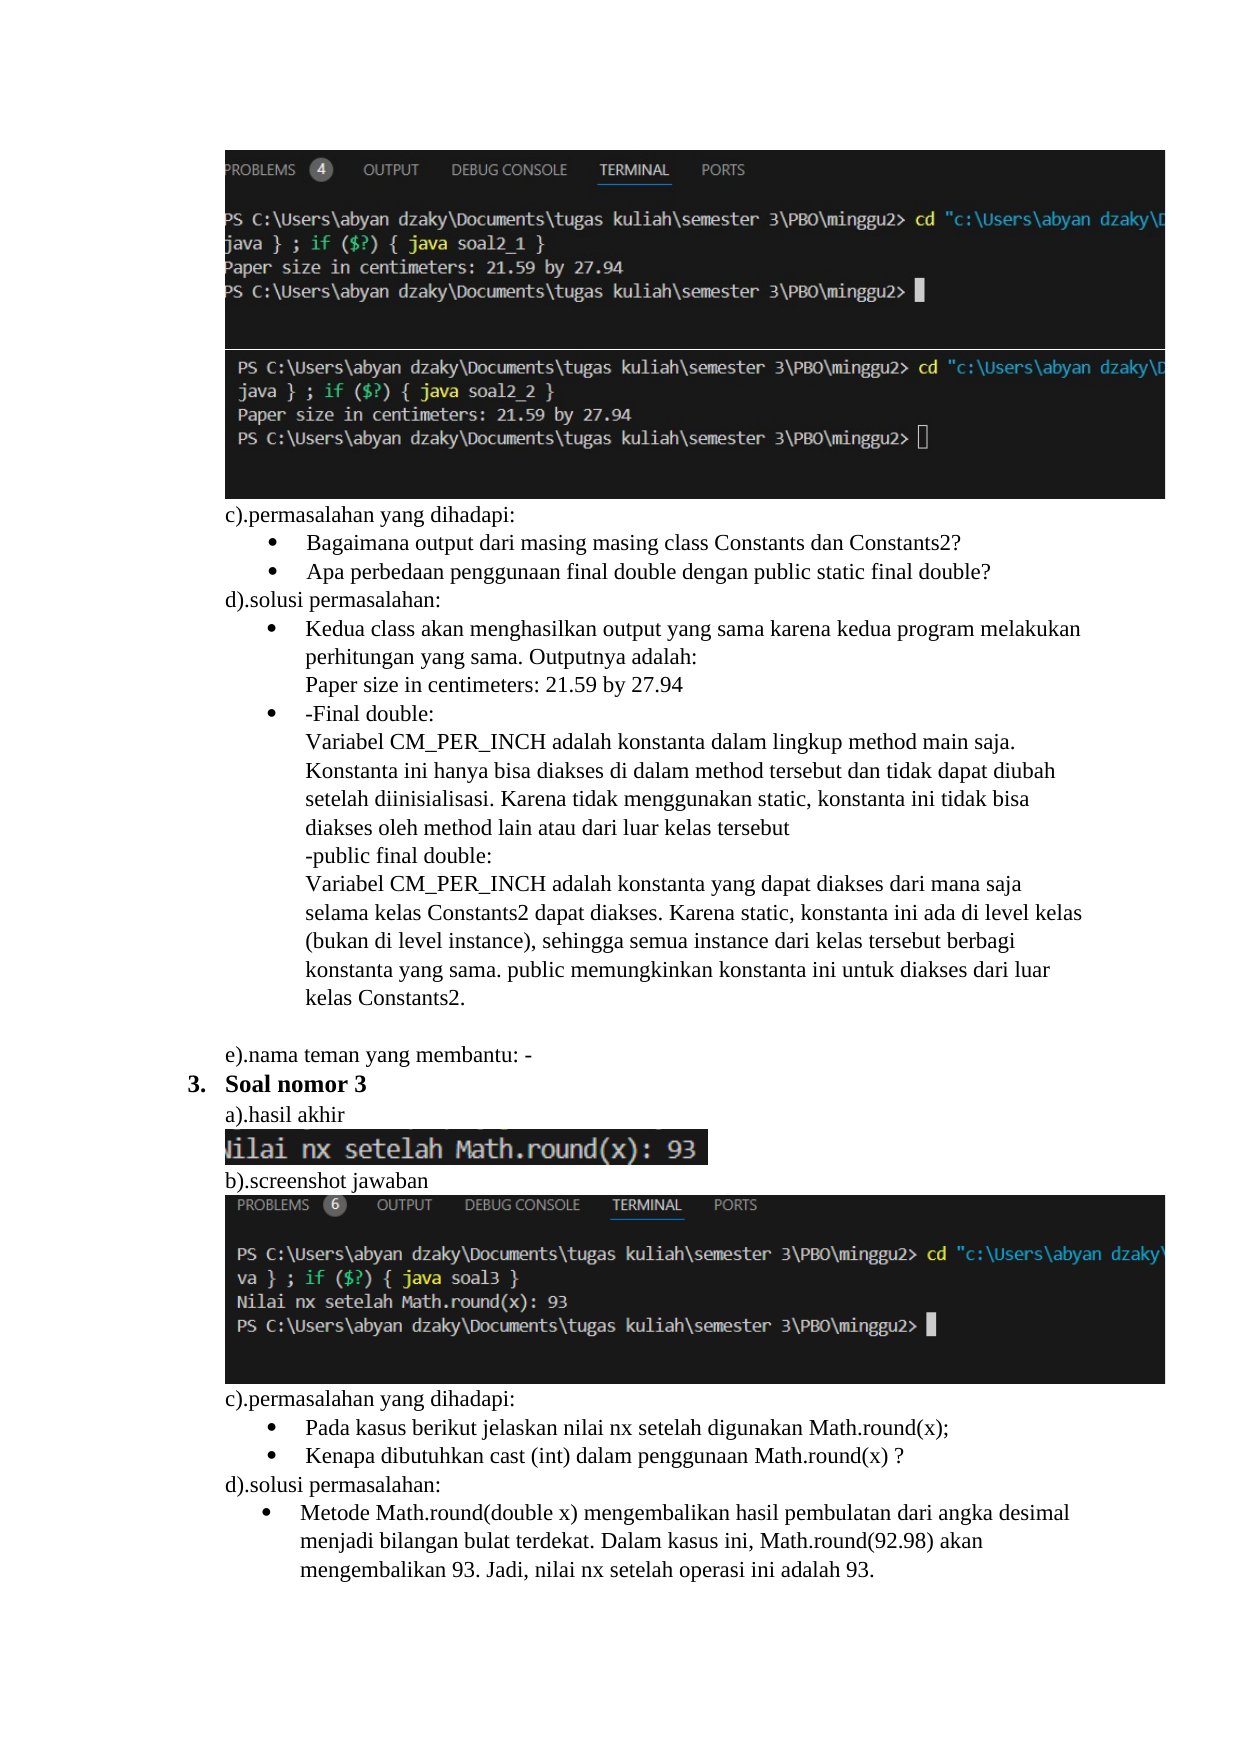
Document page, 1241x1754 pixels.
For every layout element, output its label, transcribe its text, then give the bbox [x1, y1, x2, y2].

list Apa perbedaan penggunaan final double dengan public static final double? [269, 558, 1090, 584]
list d).solusi permasalahan: [225, 586, 1090, 612]
picture [225, 1195, 1166, 1384]
list Pada kasus berikut jelaskan nilai nx setelah digunakan Math.round(x); [268, 1414, 1090, 1440]
list c).permasalahan yang dihadapi: [225, 1385, 1090, 1412]
list e).nama teman yang membantu: - [225, 1041, 1090, 1067]
picture [225, 1129, 708, 1165]
list c).permasalahan yang dihadapi: [225, 501, 1090, 527]
list Variabel CM_PER_INCH adalah konstanta yang dapat diakses dari mana saja selama kelas Constants2 dapat diakses. Karena static, konstanta ini ada di level kelas (bukan di level instance), sehingga semua instance dari kelas tersebut berbagi konstanta yang sama. public memungkinkan konstanta ini untuk diakses dari luar kelas Constants2. [305, 871, 1090, 1011]
list Variabel CM_PER_INCH adalah konstanta dalam lingkup method main saja. Konstanta ini hanya bisa diakses di dalam method tersebut dan tidak dapat diubah setelah diinisialisasi. Karena tidak menggunakan static, konstanta ini tidak bisa diakses oleh method lain atau dari luar kelas tersebut [305, 728, 1090, 840]
picture [225, 150, 1166, 349]
list Kenapa dibutuhkan cast (int) dalam penggunaan Math.round(x) ? [268, 1442, 1090, 1469]
list b).screenshot jawaban [225, 1167, 1090, 1193]
list Kedua class akan menghasilkan output yang sama karena kedua program melakukan perhitungan yang sama. Outputnya adalah: [268, 614, 1090, 669]
picture [225, 350, 1166, 499]
list Metode Math.round(double x) mengembalikan hasil pembulatan dari angka desimal menjadi bilangan bulat terdekat. Dalam kasus ini, Math.round(92.98) akan mengembalikan 93. Jadi, nilai nx setelah operasi ini adalah 93. [262, 1499, 1090, 1582]
list Soal nomor 3 [187, 1069, 1090, 1098]
list -Final double: [268, 700, 1090, 726]
list Paper size in centimeters: 21.59 by 27.94 [305, 671, 1090, 698]
list a).hasil akhir [225, 1101, 1090, 1127]
list d).solusi permasalahan: [225, 1471, 1090, 1497]
list Bagaimana output dari masing masing class Constants dan Constants2? [269, 529, 1090, 556]
list -public final double: [305, 842, 1090, 868]
